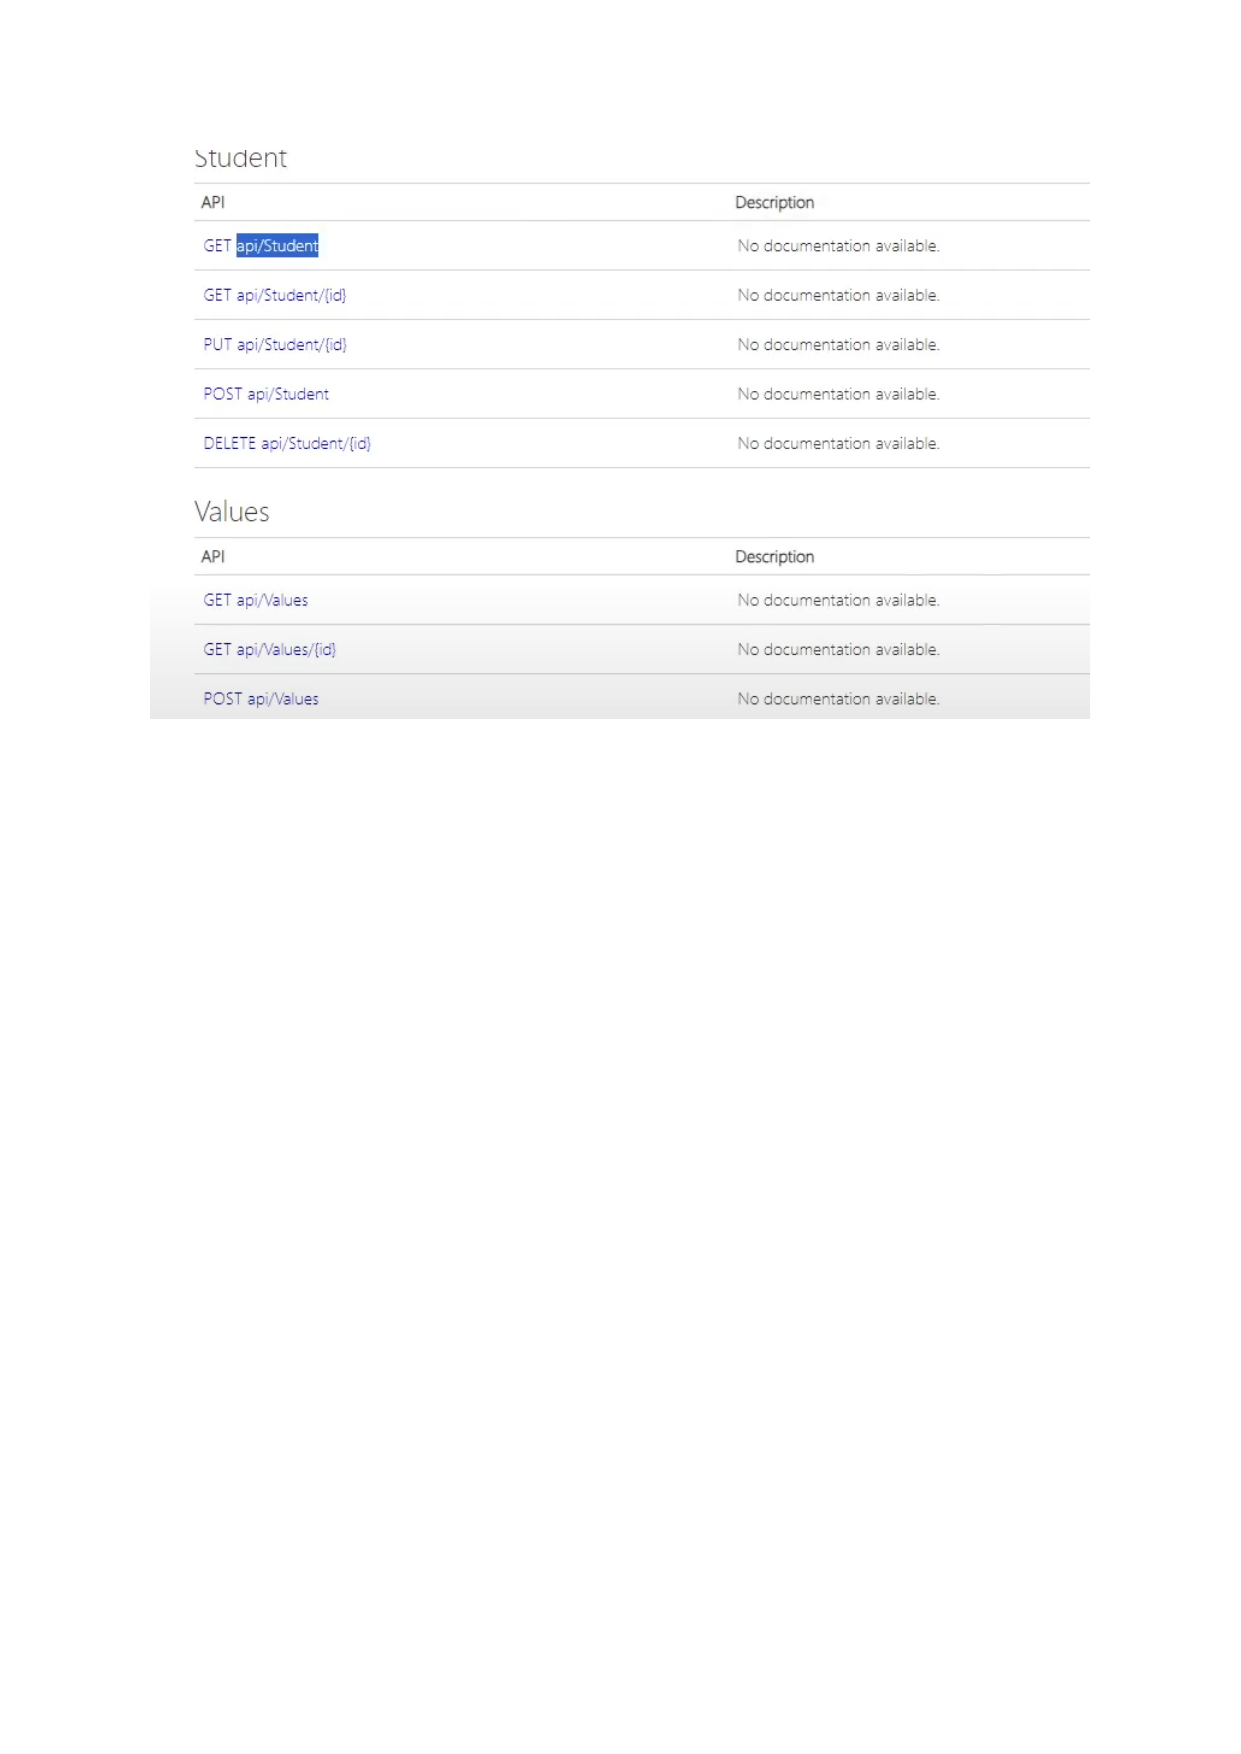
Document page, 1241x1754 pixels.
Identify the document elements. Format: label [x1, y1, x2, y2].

picture [150, 150, 1091, 719]
